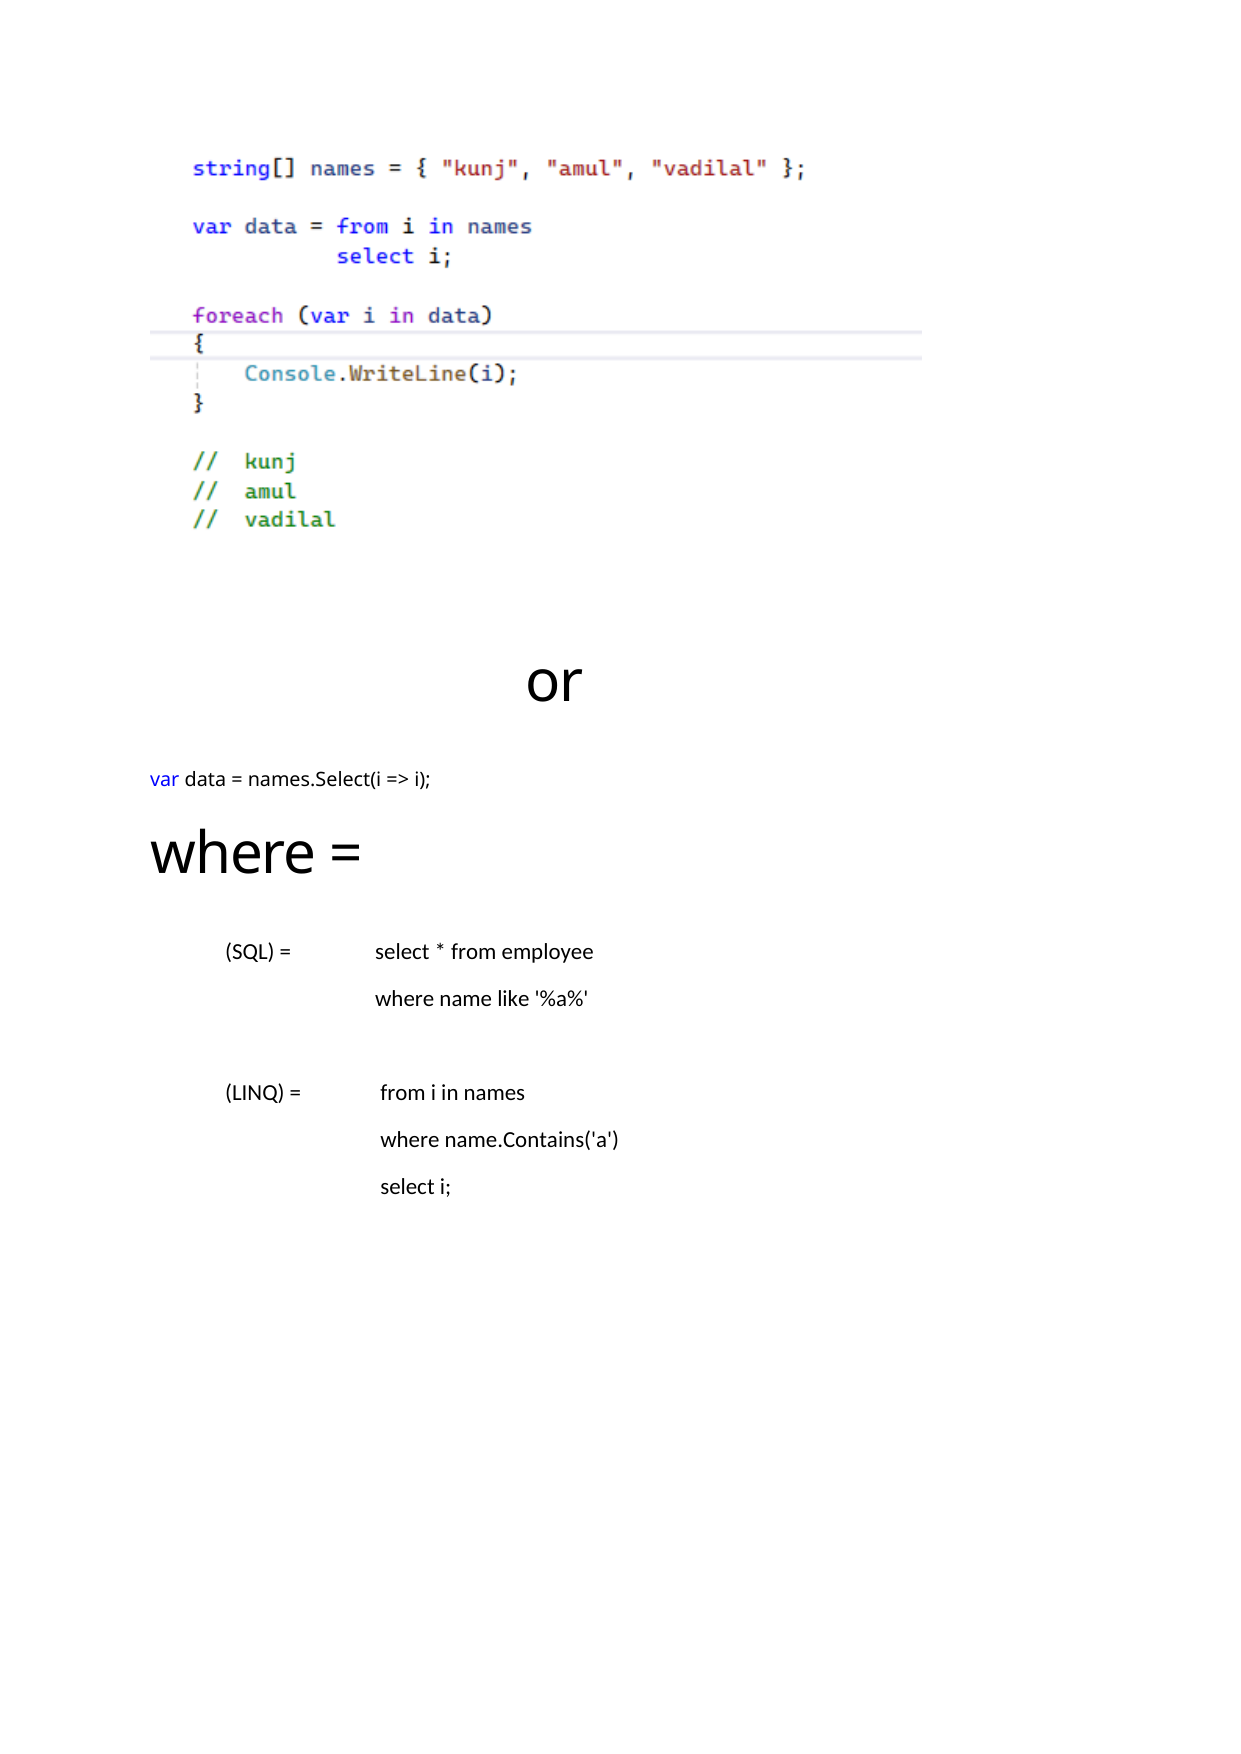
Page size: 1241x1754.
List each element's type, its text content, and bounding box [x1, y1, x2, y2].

title where = [150, 811, 1090, 891]
picture [150, 150, 922, 541]
text (LINQ) = from i in names [150, 1078, 1090, 1106]
text select i; [150, 1172, 1090, 1200]
text var data = names.Select(i => i); [150, 765, 1090, 792]
title or [450, 639, 1090, 718]
text (SQL) = select * from employee [150, 937, 1090, 966]
text where name like '%a%' [150, 984, 1090, 1012]
text where name.Contains('a') [150, 1125, 1090, 1153]
